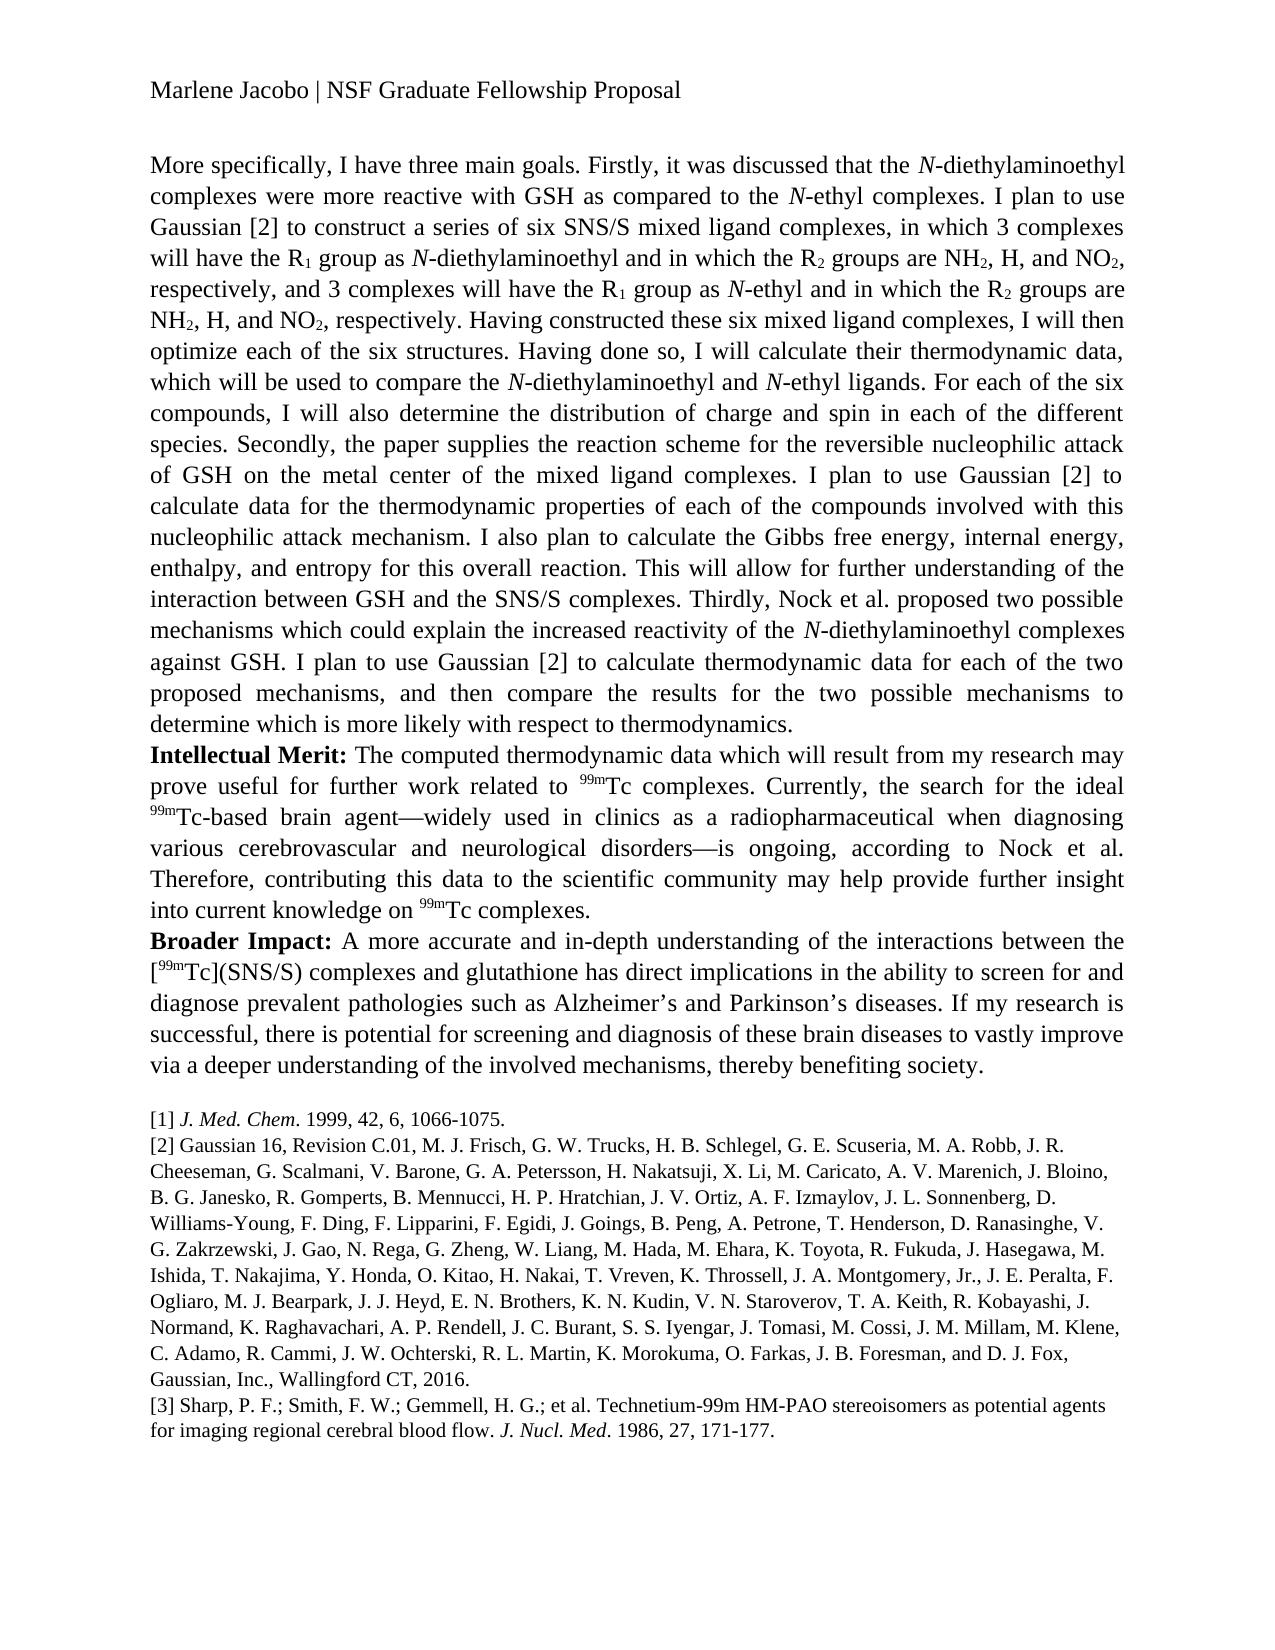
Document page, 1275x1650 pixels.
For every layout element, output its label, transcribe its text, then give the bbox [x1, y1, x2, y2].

text [2] Gaussian 16, Revision C.01, M. J. Frisch, G. W. Trucks, H. B. Schlegel, G. E. Scuseria, M. A. Robb, J. R. Cheeseman, G. Scalmani, V. Barone, G. A. Petersson, H. Nakatsuji, X. Li, M. Caricato, A. V. Marenich, J. Bloino, B. G. Janesko, R. Gomperts, B. Mennucci, H. P. Hratchian, J. V. Ortiz, A. F. Izmaylov, J. L. Sonnenberg, D. Williams-Young, F. Ding, F. Lipparini, F. Egidi, J. Goings, B. Peng, A. Petrone, T. Henderson, D. Ranasinghe, V. G. Zakrzewski, J. Gao, N. Rega, G. Zheng, W. Liang, M. Hada, M. Ehara, K. Toyota, R. Fukuda, J. Hasegawa, M. Ishida, T. Nakajima, Y. Honda, O. Kitao, H. Nakai, T. Vreven, K. Throssell, J. A. Montgomery, Jr., J. E. Peralta, F. Ogliaro, M. J. Bearpark, J. J. Heyd, E. N. Brothers, K. N. Kudin, V. N. Staroverov, T. A. Keith, R. Kobayashi, J. Normand, K. Raghavachari, A. P. Rendell, J. C. Burant, S. S. Iyengar, J. Tomasi, M. Cossi, J. M. Millam, M. Klene, C. Adamo, R. Cammi, J. W. Ochterski, R. L. Martin, K. Morokuma, O. Farkas, J. B. Foresman, and D. J. Fox, Gaussian, Inc., Wallingford CT, 2016. [150, 1133, 1125, 1391]
text More specifically, I have three main goals. Firstly, it was discussed that the N-diethylaminoethyl complexes were more reactive with GSH as compared to the N-ethyl complexes. I plan to use Gaussian [2] to construct a series of six SNS/S mixed ligand complexes, in which 3 complexes will have the R1 group as N-diethylaminoethyl and in which the R2 groups are NH2, H, and NO2, respectively, and 3 complexes will have the R1 group as N-ethyl and in which the R2 groups are NH2, H, and NO2, respectively. Having constructed these six mixed ligand complexes, I will then optimize each of the six structures. Having done so, I will calculate their thermodynamic data, which will be used to compare the N-diethylaminoethyl and N-ethyl ligands. For each of the six compounds, I will also determine the distribution of charge and spin in each of the different species. Secondly, the paper supplies the reaction scheme for the reversible nucleophilic attack of GSH on the metal center of the mixed ligand complexes. I plan to use Gaussian [2] to calculate data for the thermodynamic properties of each of the compounds involved with this nucleophilic attack mechanism. I also plan to calculate the Gibbs free energy, internal energy, enthalpy, and entropy for this overall reaction. This will allow for further understanding of the interaction between GSH and the SNS/S complexes. Thirdly, Nock et al. proposed two possible mechanisms which could explain the increased reactivity of the N-diethylaminoethyl complexes against GSH. I plan to use Gaussian [2] to calculate thermodynamic data for each of the two proposed mechanisms, and then compare the results for the two possible mechanisms to determine which is more likely with respect to thermodynamics. [150, 150, 1125, 737]
text Broader Impact: A more accurate and in-depth understanding of the interactions between the [99mTc](SNS/S) complexes and glutathione has direct implications in the ability to screen for and diagnose prevalent pathologies such as Alzheimer’s and Parkinson’s diseases. If my research is successful, there is potential for screening and diagnosis of these brain diseases to vastly improve via a deeper understanding of the involved mechanisms, thereby benefiting society. [150, 926, 1125, 1079]
text [3] Sharp, P. F.; Smith, F. W.; Gemmell, H. G.; et al. Technetium-99m HM-PAO stereoisomers as potential agents for imaging regional cerebral blood flow. J. Nucl. Med. 1986, 27, 171-177. [150, 1392, 1125, 1442]
text Intellectual Merit: The computed thermodynamic data which will result from my research may prove useful for further work related to 99mTc complexes. Currently, the search for the ideal 99mTc-based brain agent—widely used in clinics as a radiopharmaceutical when diagnosing various cerebrovascular and neurological disorders—is ongoing, according to Nock et al. Therefore, contributing this data to the scientific community may help provide further insight into current knowledge on 99mTc complexes. [150, 740, 1125, 924]
text [1] J. Med. Chem. 1999, 42, 6, 1066-1075. [150, 1107, 1125, 1131]
